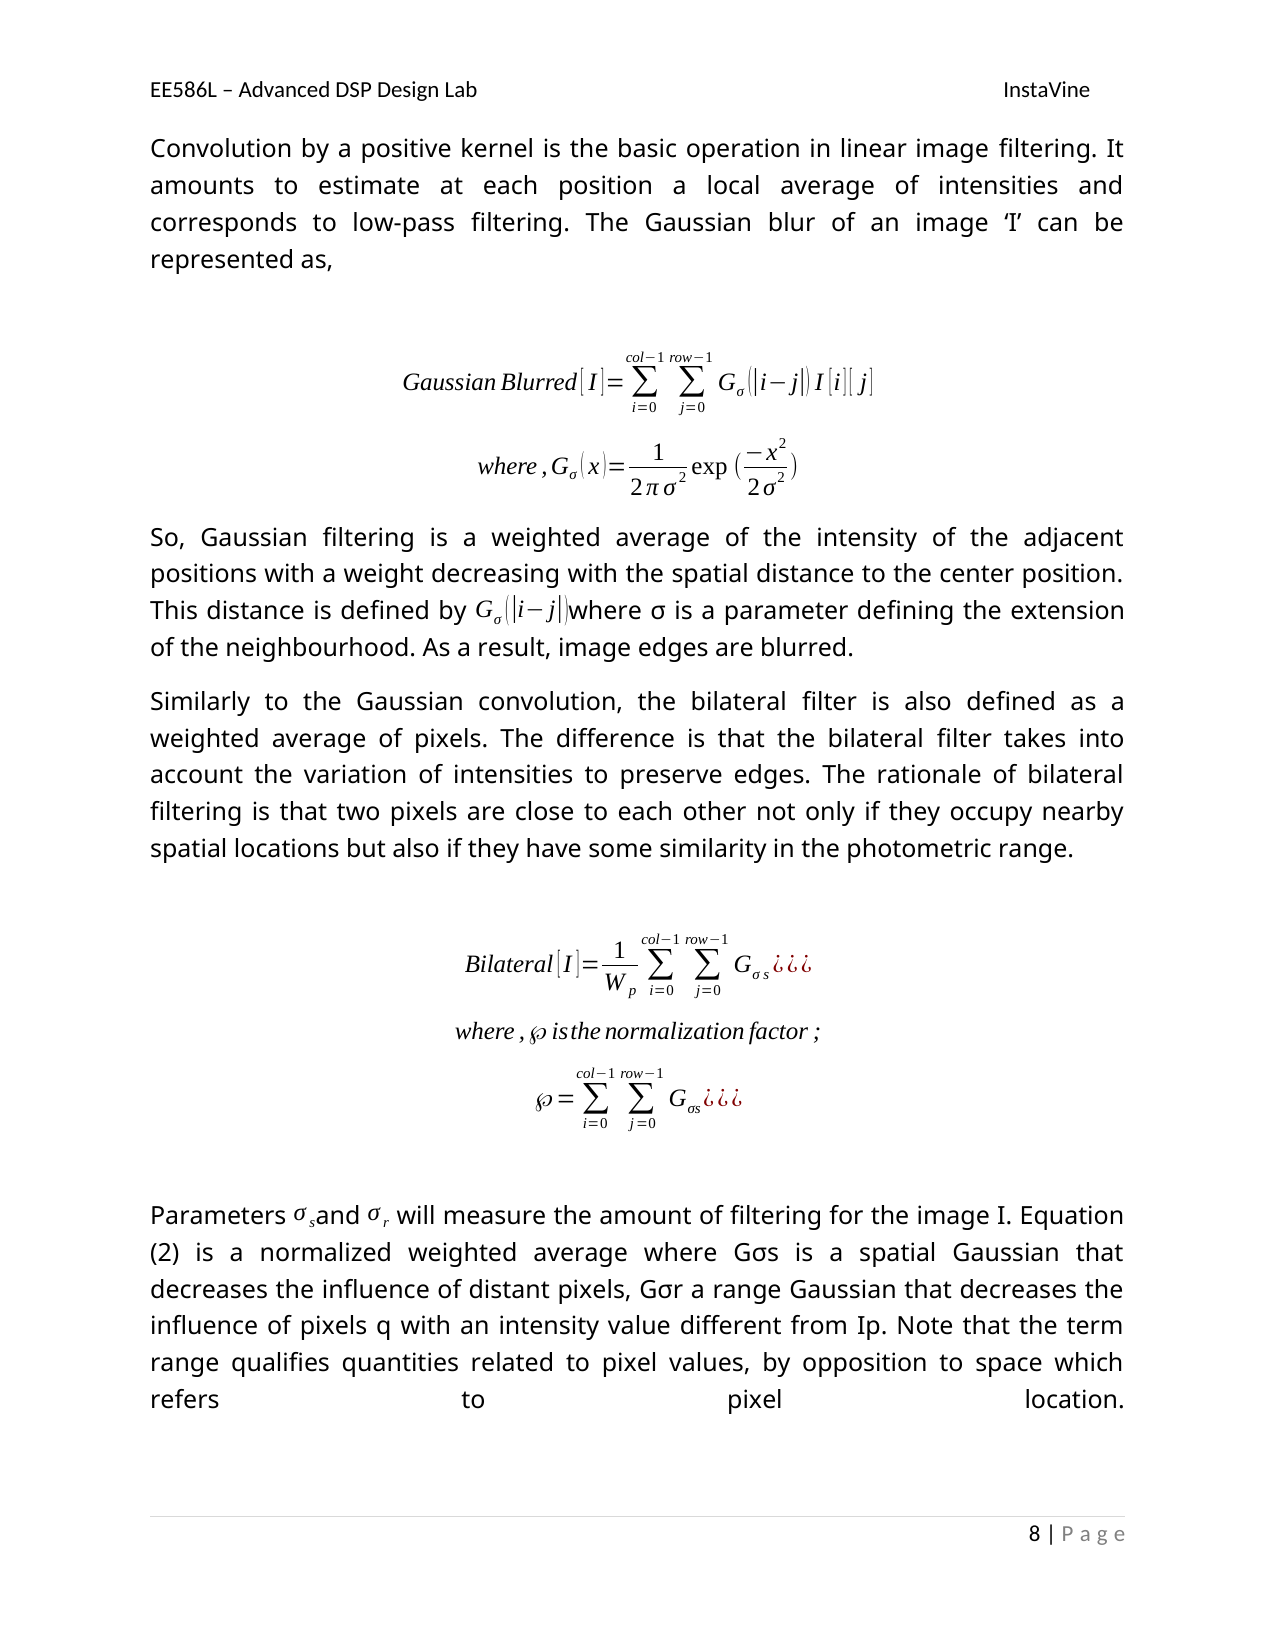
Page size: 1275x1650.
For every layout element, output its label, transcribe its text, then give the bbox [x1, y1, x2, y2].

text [150, 1198, 1125, 1452]
text Convolution by a positive kernel is the basic operation in linear image ﬁltering. It amounts to estimate at each position a local average of intensities and corresponds to low-pass ﬁltering. The Gaussian blur of an image ‘I’ can be represented as, [150, 131, 1125, 275]
text Similarly to the Gaussian convolution, the bilateral ﬁlter is also deﬁned as a weighted average of pixels. The difference is that the bilateral ﬁlter takes into account the variation of intensities to preserve edges. The rationale of bilateral ﬁltering is that two pixels are close to each other not only if they occupy nearby spatial locations but also if they have some similarity in the photometric range. [150, 683, 1125, 864]
text So, Gaussian ﬁltering is a weighted average of the intensity of the adjacent positions with a weight decreasing with the spatial distance to the center position. This distance is deﬁned by where σ is a parameter deﬁning the extension of the neighbourhood. As a result, image edges are blurred. [150, 519, 1125, 664]
